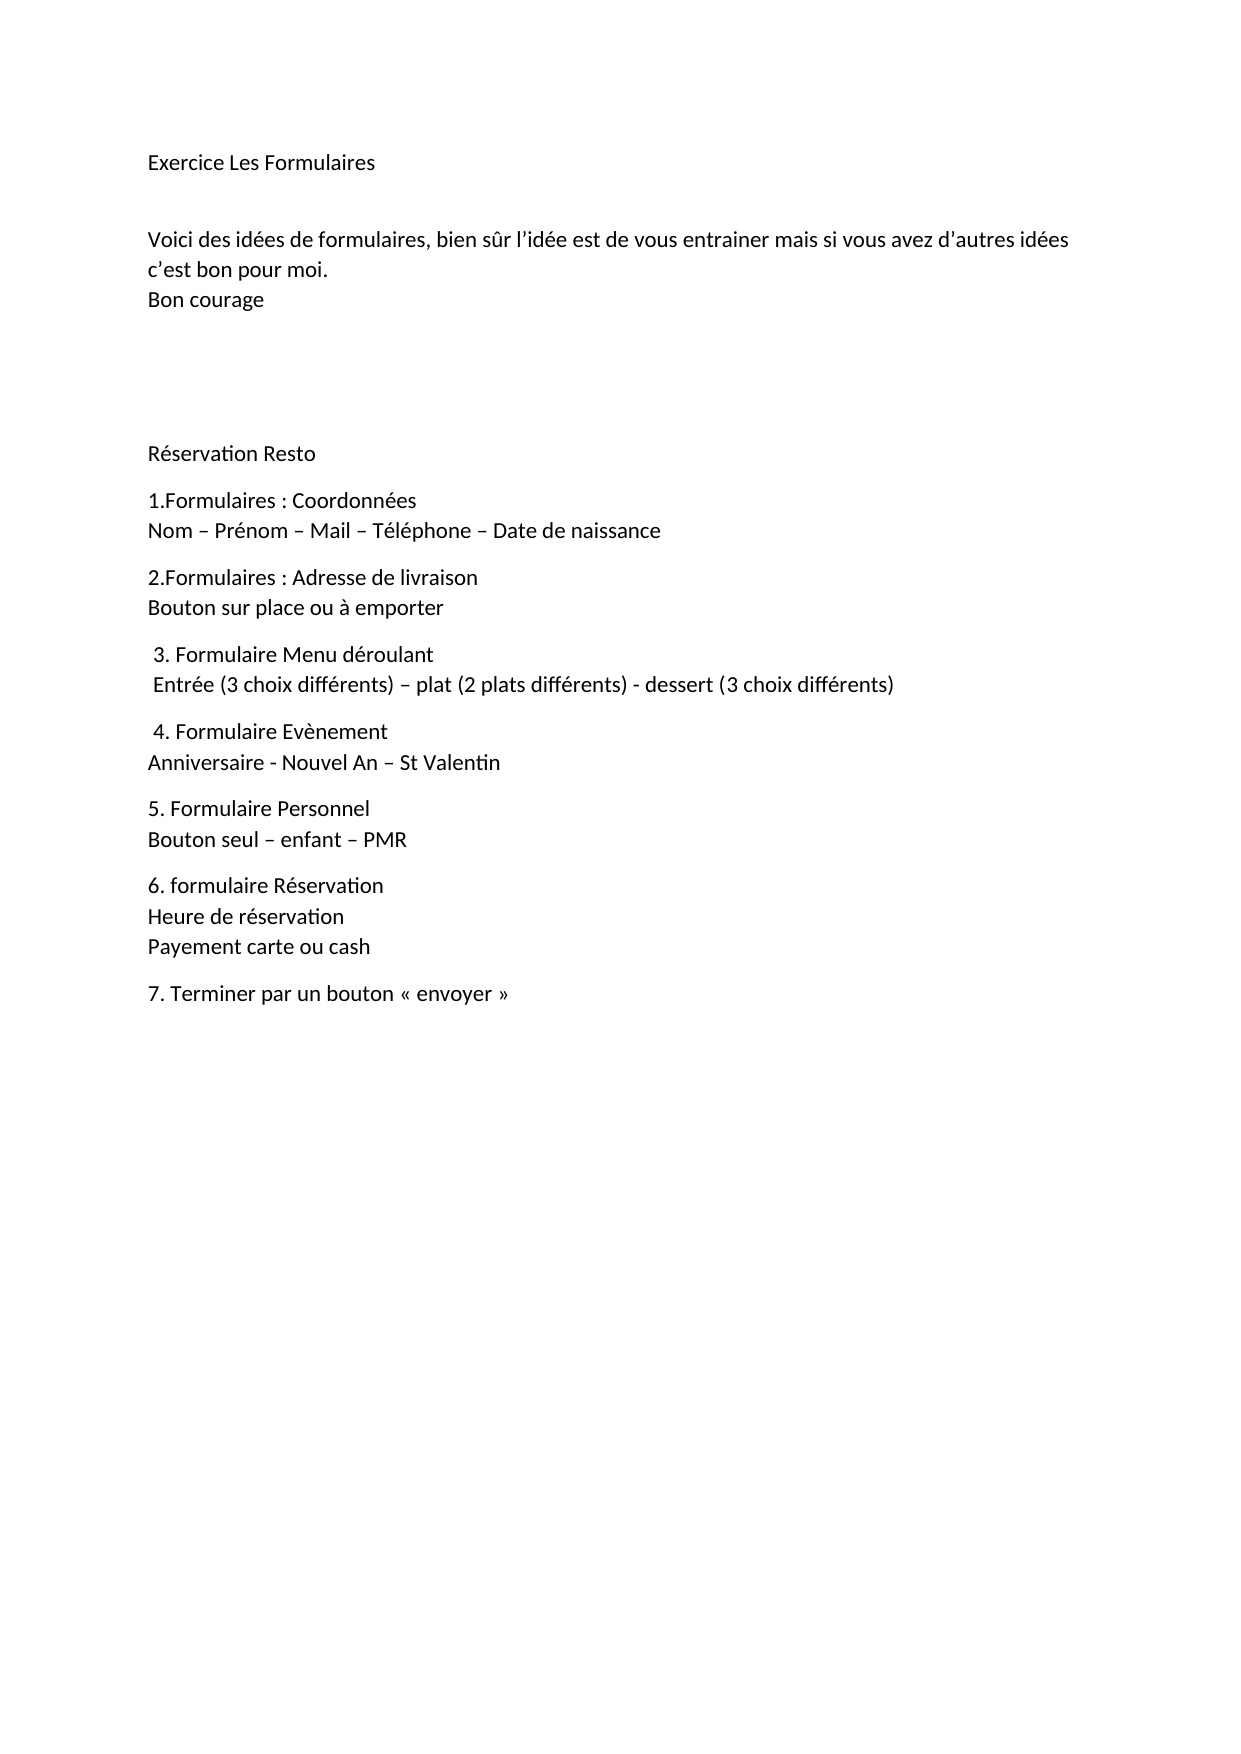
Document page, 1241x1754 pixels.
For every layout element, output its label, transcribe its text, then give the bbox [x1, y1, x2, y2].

text 3. Formulaire Menu déroulant Entrée (3 choix différents) – plat (2 plats différents) - dessert (3 choix différents) [148, 640, 1093, 698]
text 7. Terminer par un bouton « envoyer » [148, 979, 1093, 1007]
text Voici des idées de formulaires, bien sûr l’idée est de vous entrainer mais si vous avez d’autres idées c’est bon pour moi. Bon courage [148, 194, 1093, 313]
text 6. formulaire Réservation Heure de réservation Payement carte ou cash [148, 872, 1093, 960]
text 4. Formulaire Evènement Anniversaire - Nouvel An – St Valentin [148, 717, 1093, 776]
text Réservation Resto [148, 439, 1093, 467]
text 2.Formulaires : Adresse de livraison Bouton sur place ou à emporter [148, 563, 1093, 621]
text Exercice Les Formulaires [148, 148, 1093, 176]
text 1.Formulaires : Coordonnées Nom – Prénom – Mail – Téléphone – Date de naissance [148, 486, 1093, 544]
text 5. Formulaire Personnel Bouton seul – enfant – PMR [148, 794, 1093, 853]
